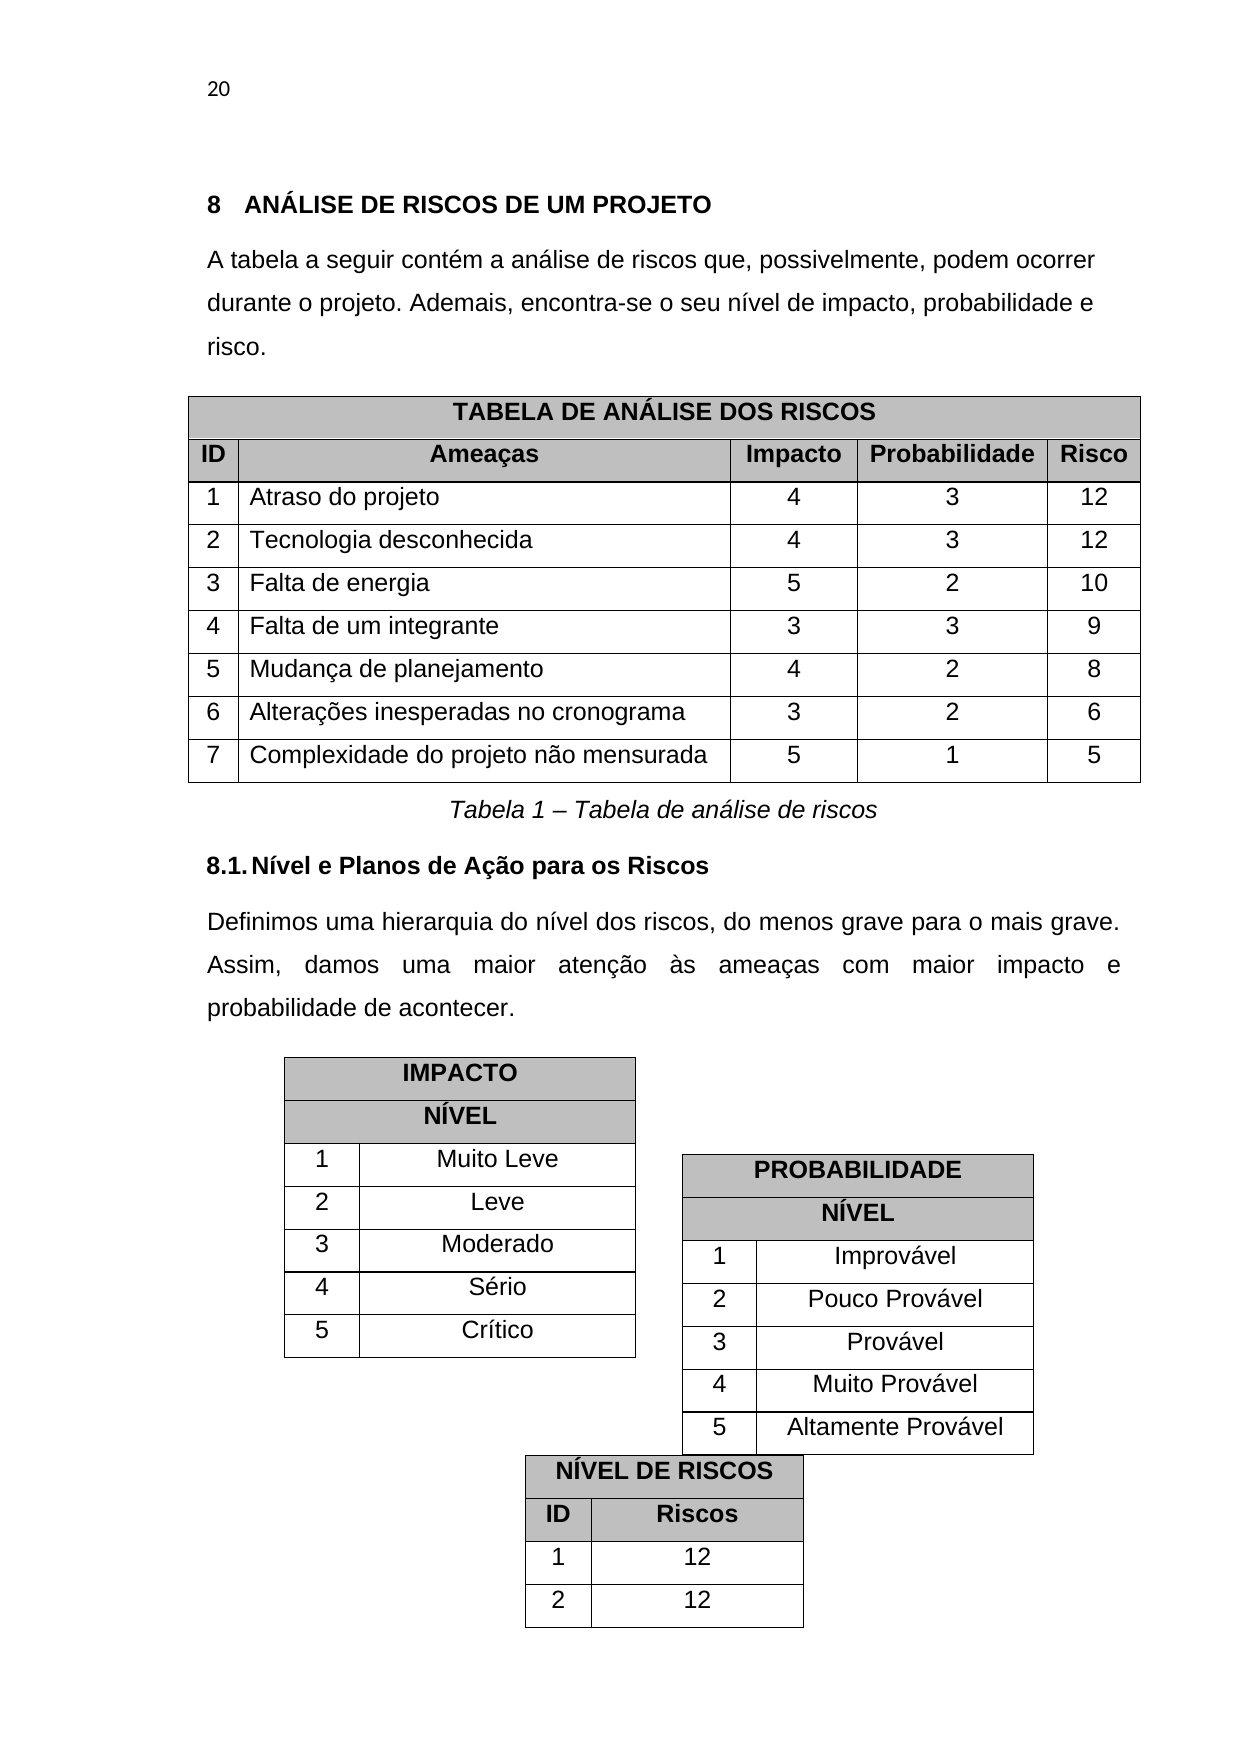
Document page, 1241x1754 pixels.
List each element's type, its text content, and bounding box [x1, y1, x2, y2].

table_header PROBABILIDADE [683, 1155, 1033, 1197]
table_cell ID [189, 440, 238, 481]
table_cell 5 [731, 740, 857, 782]
table_cell 1 [526, 1542, 591, 1584]
table_cell NÍVEL [683, 1198, 1033, 1240]
table_cell Alterações inesperadas no cronograma [239, 697, 730, 739]
table_cell 1 [683, 1241, 756, 1283]
table_cell 3 [285, 1230, 359, 1271]
table_cell Complexidade do projeto não mensurada [239, 740, 730, 782]
table_cell Improvável [757, 1241, 1033, 1283]
table_cell 4 [731, 654, 857, 696]
table_cell Impacto [731, 440, 857, 481]
table_cell Provável [757, 1327, 1033, 1368]
table_cell Muito Leve [360, 1144, 635, 1186]
table_cell 4 [285, 1273, 359, 1314]
table_cell 5 [285, 1315, 359, 1357]
subtitle Nível e Planos de Ação para os Riscos [206, 851, 1122, 880]
subtitle Tabela 1 – Tabela de análise de riscos [207, 795, 1122, 824]
text Definimos uma hierarquia do nível dos riscos, do menos grave para o mais grave. Assim, damos uma maior atenção às ameaças com maior impacto e probabilidade de acontecer. [207, 907, 1122, 1022]
table_cell Altamente Provável [757, 1413, 1033, 1454]
table_cell Risco [1048, 440, 1140, 481]
table_header TABELA DE ANÁLISE DOS RISCOS [189, 397, 1140, 438]
table_cell 3 [858, 483, 1047, 524]
table_cell Atraso do projeto [239, 483, 730, 524]
table_cell 3 [683, 1327, 756, 1368]
table_cell Ameaças [239, 440, 730, 481]
table_cell 6 [1048, 697, 1140, 739]
table_cell Probabilidade [858, 440, 1047, 481]
table_cell Pouco Provável [757, 1284, 1033, 1326]
table_cell 2 [285, 1187, 359, 1228]
table_cell 5 [731, 568, 857, 610]
table_cell Sério [360, 1273, 635, 1314]
table_cell 2 [858, 697, 1047, 739]
table_cell 2 [526, 1585, 591, 1627]
table_cell Tecnologia desconhecida [239, 525, 730, 567]
table_cell 7 [189, 740, 238, 782]
table_cell 5 [1048, 740, 1140, 782]
table_cell 5 [683, 1413, 756, 1454]
table_cell 3 [858, 525, 1047, 567]
table_cell 4 [731, 483, 857, 524]
subtitle ANÁLISE DE RISCOS DE UM PROJETO [207, 190, 1122, 218]
table_cell 2 [858, 568, 1047, 610]
table_cell Crítico [360, 1315, 635, 1357]
table_cell ID [526, 1499, 591, 1541]
table_cell 2 [683, 1284, 756, 1326]
table_cell 8 [1048, 654, 1140, 696]
table_cell Leve [360, 1187, 635, 1228]
table_cell 4 [731, 525, 857, 567]
table_cell 3 [858, 611, 1047, 653]
table_cell 6 [189, 697, 238, 739]
text A tabela a seguir contém a análise de riscos que, possivelmente, podem ocorrer durante o projeto. Ademais, encontra-se o seu nível de impacto, probabilidade e risco. [207, 245, 1122, 360]
table_cell 12 [592, 1585, 803, 1627]
table_header NÍVEL DE RISCOS [526, 1456, 803, 1498]
table_cell 2 [858, 654, 1047, 696]
table_cell Moderado [360, 1230, 635, 1271]
table_cell Muito Provável [757, 1370, 1033, 1411]
table_cell 4 [189, 611, 238, 653]
table_cell Riscos [592, 1499, 803, 1541]
table_cell 1 [858, 740, 1047, 782]
table_cell 2 [189, 525, 238, 567]
table_cell 12 [1048, 525, 1140, 567]
table_cell 1 [285, 1144, 359, 1186]
table_cell 3 [731, 611, 857, 653]
table_cell Falta de energia [239, 568, 730, 610]
table_cell Mudança de planejamento [239, 654, 730, 696]
table_cell 9 [1048, 611, 1140, 653]
table_cell 5 [189, 654, 238, 696]
table_cell 3 [189, 568, 238, 610]
table_cell NÍVEL [285, 1101, 635, 1143]
table_cell 10 [1048, 568, 1140, 610]
table_header IMPACTO [285, 1058, 635, 1100]
table_cell 12 [592, 1542, 803, 1584]
table_cell Falta de um integrante [239, 611, 730, 653]
table_cell 12 [1048, 483, 1140, 524]
table_cell 3 [731, 697, 857, 739]
table_cell 4 [683, 1370, 756, 1411]
table_cell 1 [189, 483, 238, 524]
